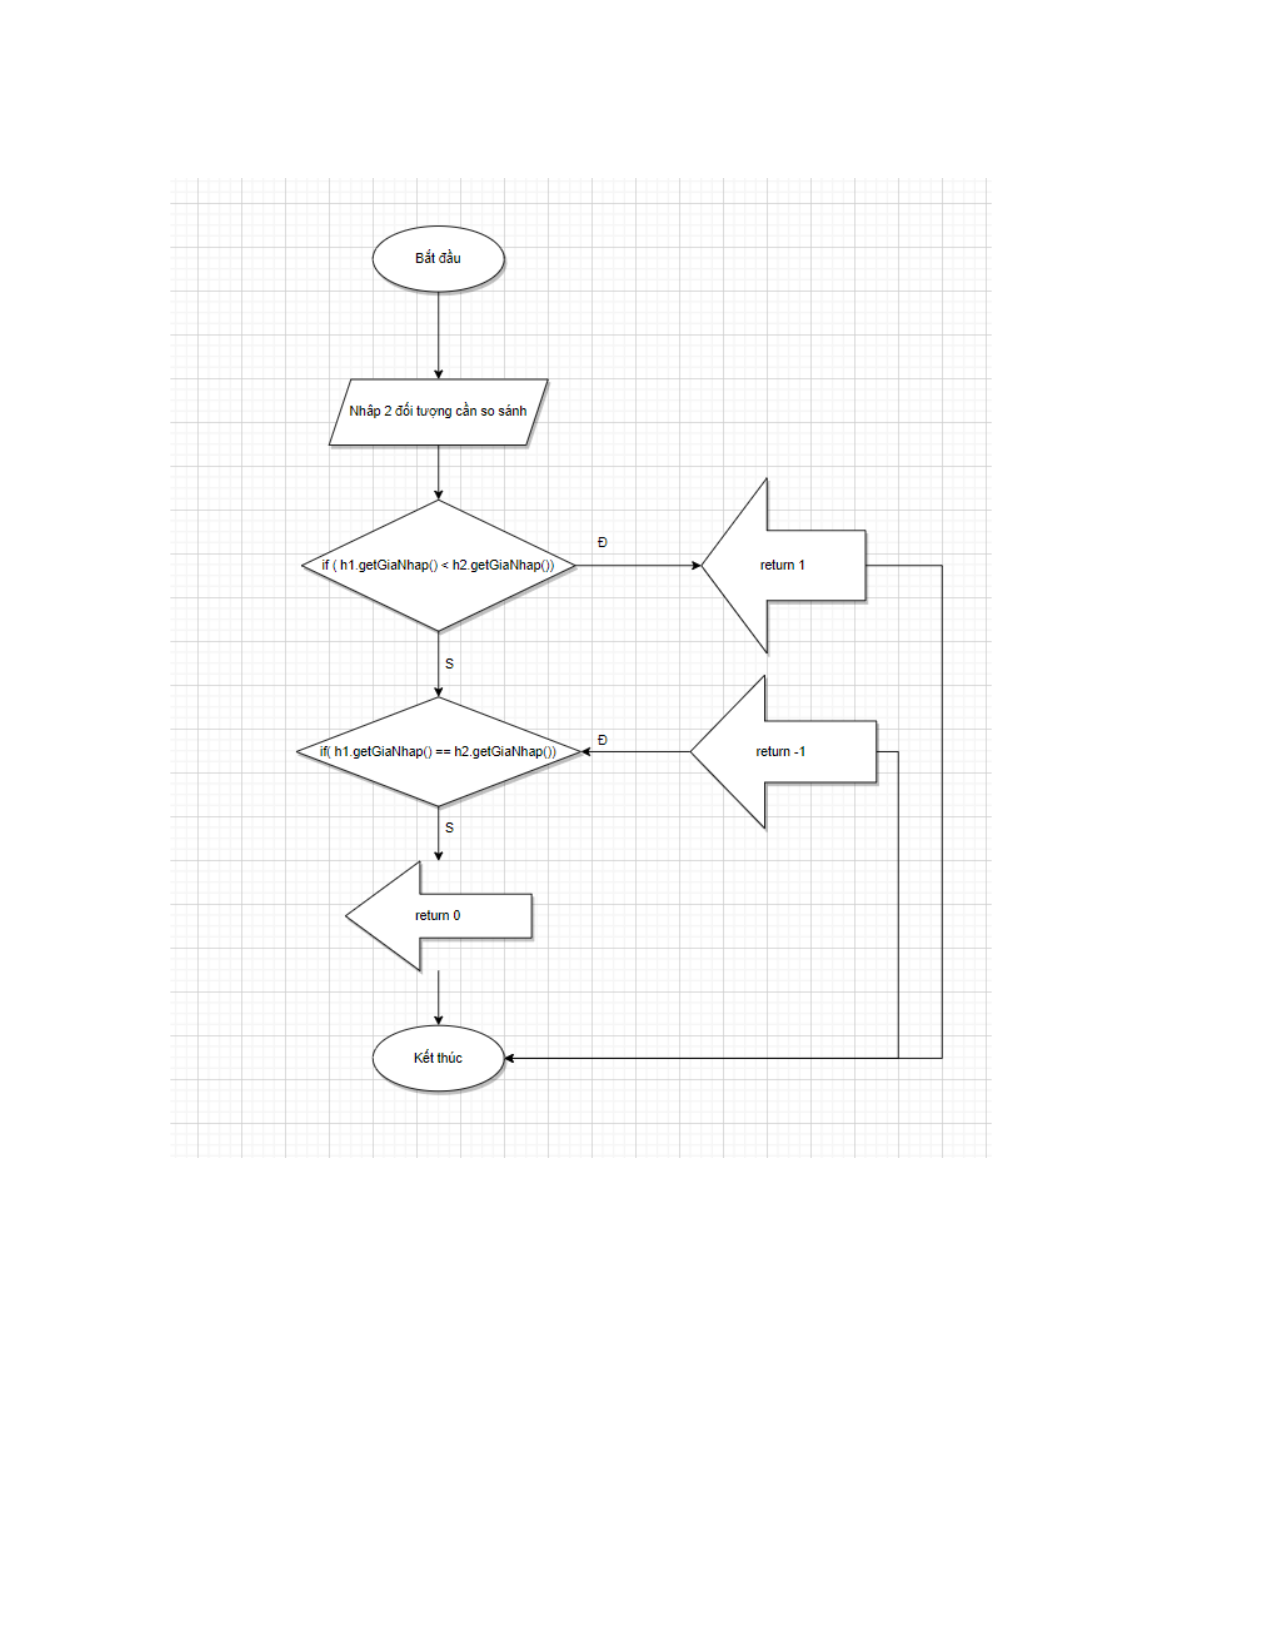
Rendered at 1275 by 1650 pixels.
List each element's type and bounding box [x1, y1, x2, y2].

picture [170, 178, 992, 1158]
